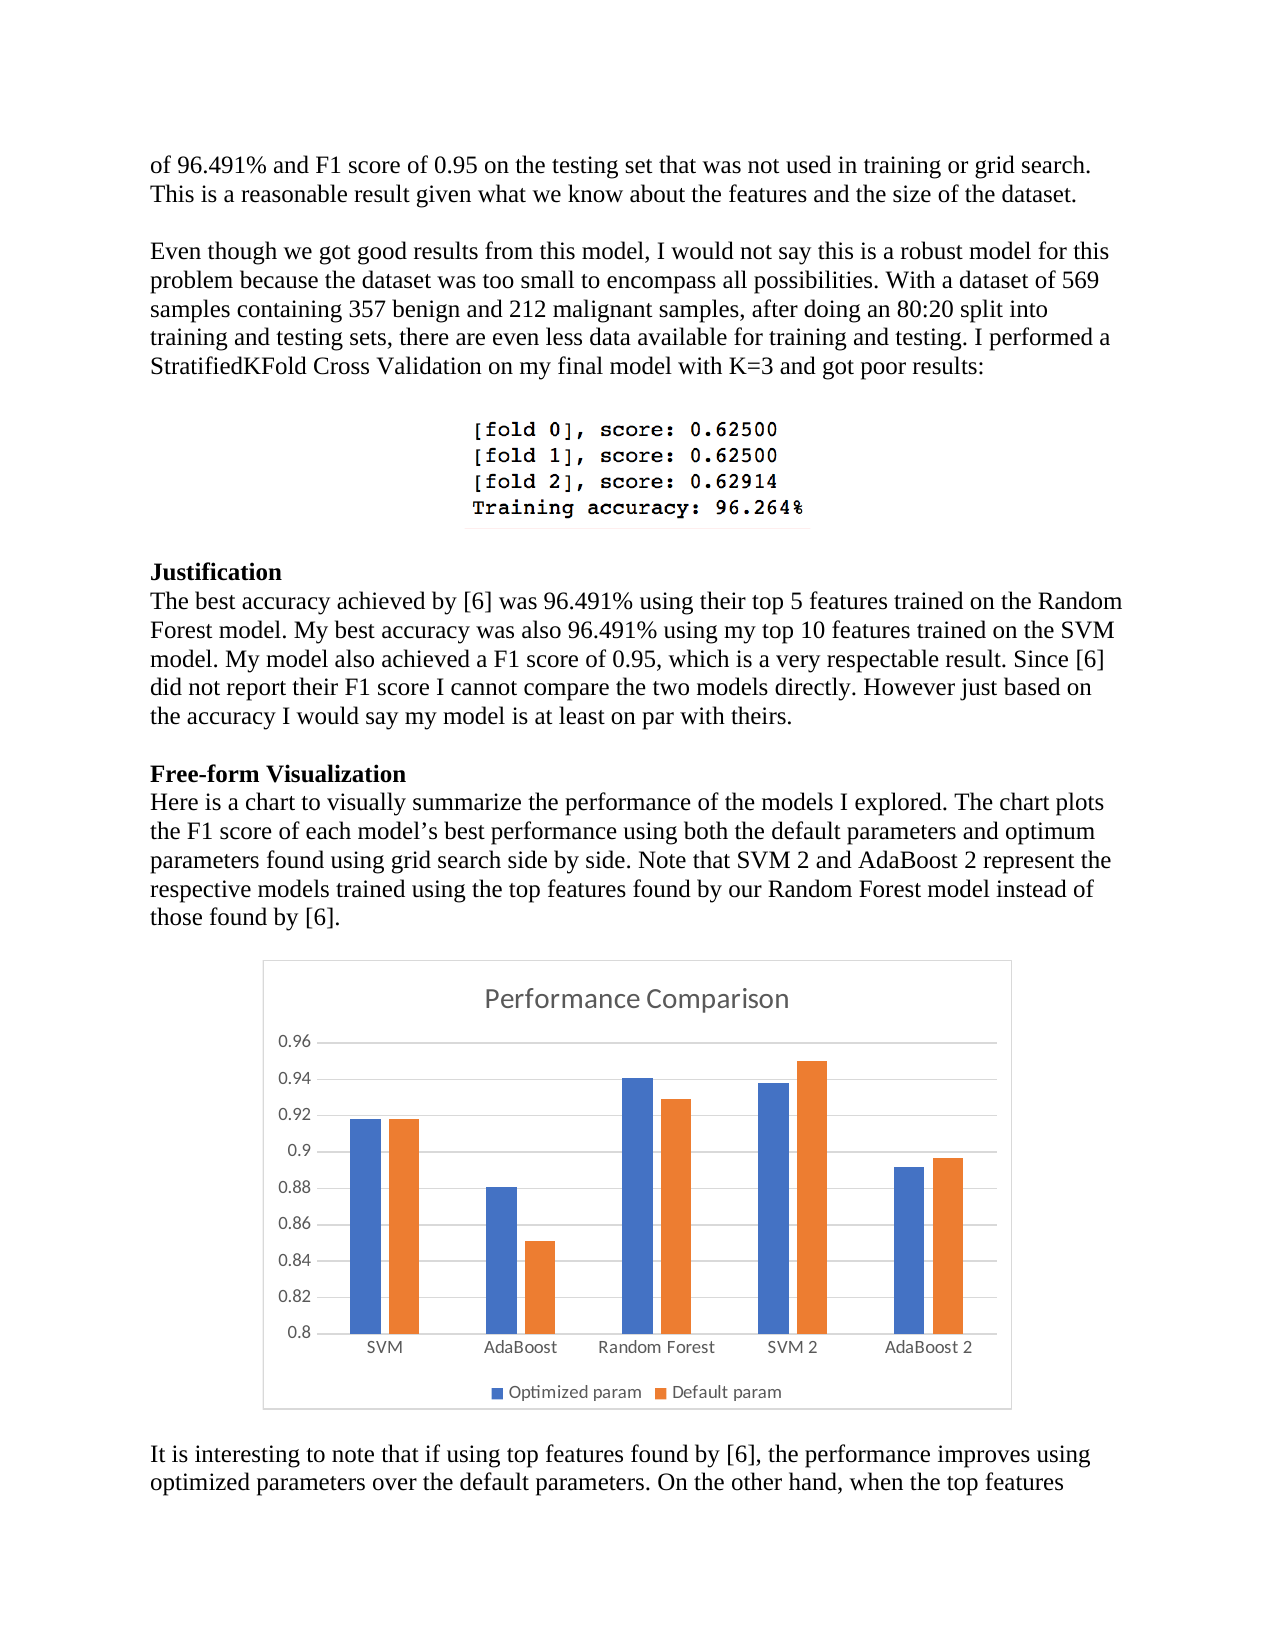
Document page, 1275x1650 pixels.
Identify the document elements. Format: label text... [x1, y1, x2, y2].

text Even though we got good results from this model, I would not say this is a robust model for this problem because the dataset was too small to encompass all possibilities. With a dataset of 569 samples containing 357 benign and 212 malignant samples, after doing an 80:20 split into training and testing sets, there are even less data available for training and testing. I performed a StratifiedKFold Cross Validation on my final model with K=3 and got poor results: [150, 236, 1125, 380]
text Justification [150, 557, 1125, 586]
picture [464, 408, 811, 529]
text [150, 150, 1125, 207]
text Here is a chart to visually summarize the performance of the models I explored. The chart plots the F1 score of each model’s best performance using both the default parameters and optimum parameters found using grid search side by side. Note that SVM 2 and AdaBoost 2 represent the respective models trained using the top features found by our Random Forest model instead of those found by . [150, 787, 1125, 931]
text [150, 1439, 1125, 1496]
text The best accuracy achieved by was 96.491% using their top 5 features trained on the Random Forest model. My best accuracy was also 96.491% using my top 10 features trained on the SVM model. My model also achieved a F1 score of 0.95, which is a very respectable result. Since did not report their F1 score I cannot compare the two models directly. However just based on the accuracy I would say my model is at least on par with theirs. [150, 586, 1125, 730]
text Free-form Visualization [150, 759, 1125, 787]
